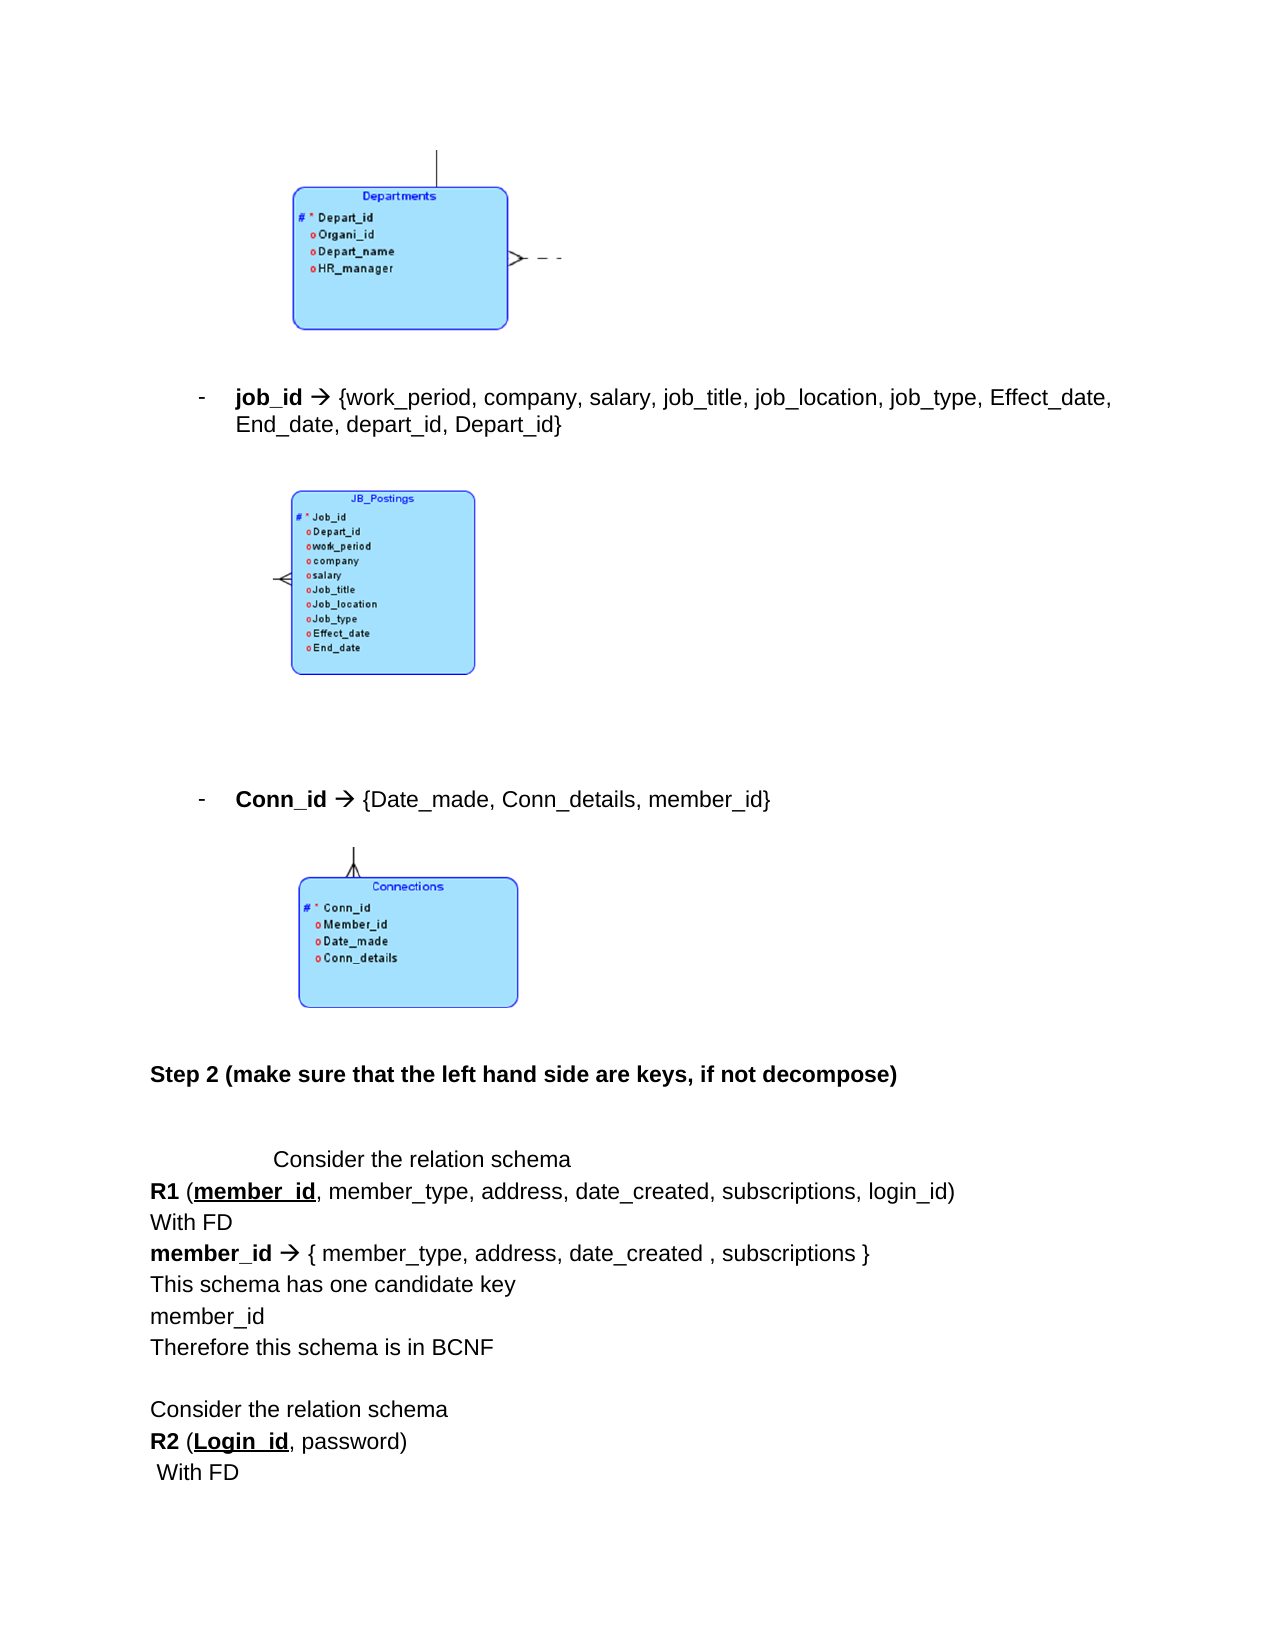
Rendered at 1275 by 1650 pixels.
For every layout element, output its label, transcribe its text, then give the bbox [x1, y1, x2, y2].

subtitle Step 2 (make sure that the left hand side are keys, if not decompose) [150, 1061, 1125, 1087]
text With FD [150, 1209, 1125, 1235]
text Consider the relation schema [150, 1396, 1125, 1423]
text With FD [150, 1459, 1125, 1485]
picture [272, 473, 509, 688]
picture [272, 150, 562, 346]
text member_id { member_type, address, date_created , subscriptions } [150, 1240, 1125, 1267]
picture [272, 847, 562, 1022]
list Conn_id {Date_made, Conn_details, member_id} [198, 783, 1125, 814]
text member_id [150, 1303, 1125, 1329]
text This schema has one candidate key [150, 1271, 1125, 1298]
list job_id {work_period, company, salary, job_title, job_location, job_type, Effect_date, End_date, depart_id, Depart_id} [198, 381, 1125, 438]
text R1 (member_id, member_type, address, date_created, subscriptions, login_id) [150, 1178, 1125, 1204]
text R2 (Login_id, password) [150, 1428, 1125, 1454]
text Therefore this schema is in BCNF [150, 1334, 1125, 1360]
text Consider the relation schema [273, 1146, 1125, 1173]
